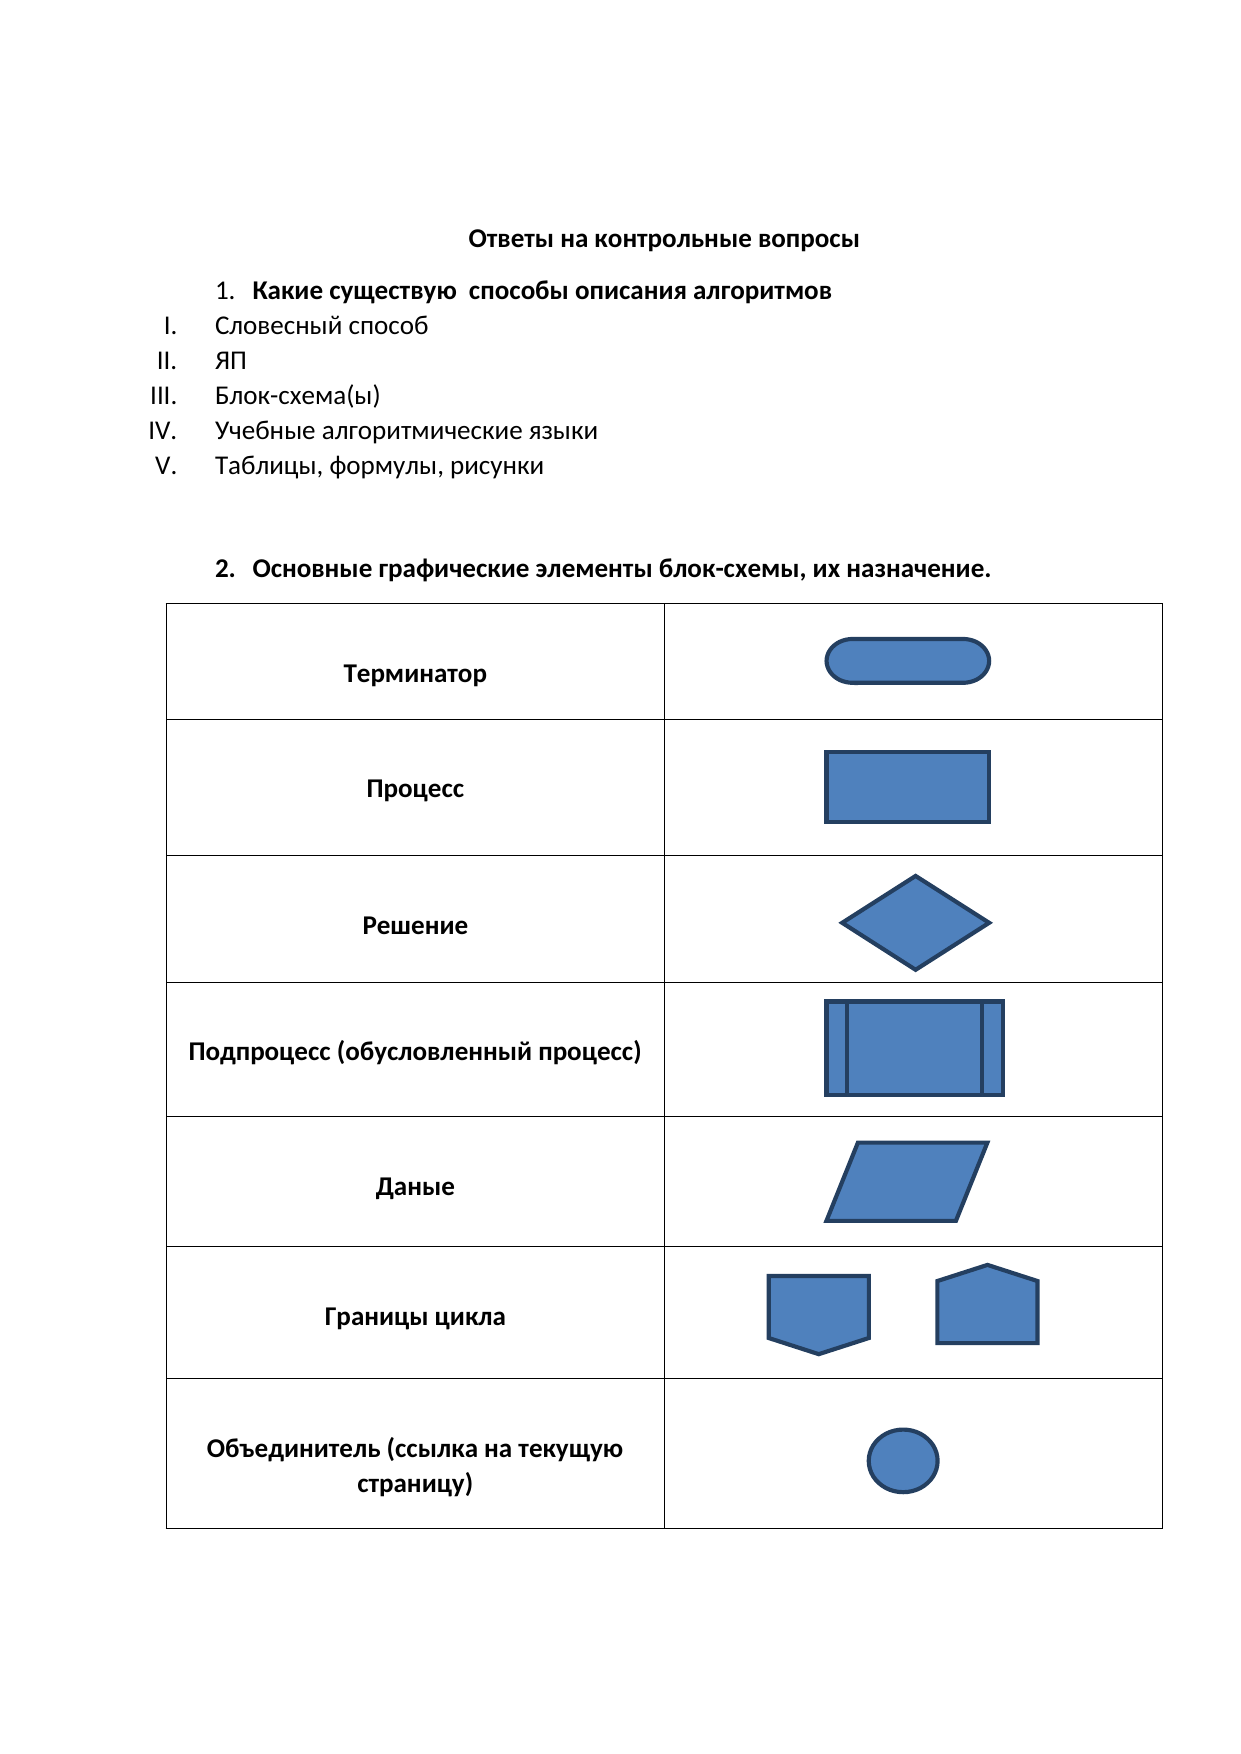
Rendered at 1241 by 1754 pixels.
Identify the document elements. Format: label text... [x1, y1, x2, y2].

table_cell [665, 720, 1162, 855]
list ЯП [177, 343, 1152, 376]
table_cell Даные [167, 1117, 664, 1246]
table_cell [665, 983, 1162, 1116]
table_header [665, 604, 1162, 718]
list Блок-схема(ы) [177, 378, 1152, 411]
text Ответы на контрольные вопросы [177, 221, 1152, 254]
table_cell Объединитель (ссылка на текущую страницу) [167, 1379, 664, 1528]
list Словесный способ [177, 308, 1152, 341]
table_cell [665, 1379, 1162, 1528]
list Какие существую способы описания алгоритмов [215, 273, 1152, 306]
table_header Терминатор [167, 604, 664, 718]
list Учебные алгоритмические языки [177, 413, 1152, 446]
table_cell [665, 1117, 1162, 1246]
table_cell [665, 856, 1162, 982]
table_cell [665, 1247, 1162, 1378]
table_cell Решение [167, 856, 664, 982]
table_cell Подпроцесс (обусловленный процесс) [167, 983, 664, 1116]
table_cell Границы цикла [167, 1247, 664, 1378]
table_cell Процесс [167, 720, 664, 855]
list Таблицы, формулы, рисунки [177, 448, 1152, 481]
list Основные графические элементы блок-схемы, их назначение. [215, 551, 1152, 584]
